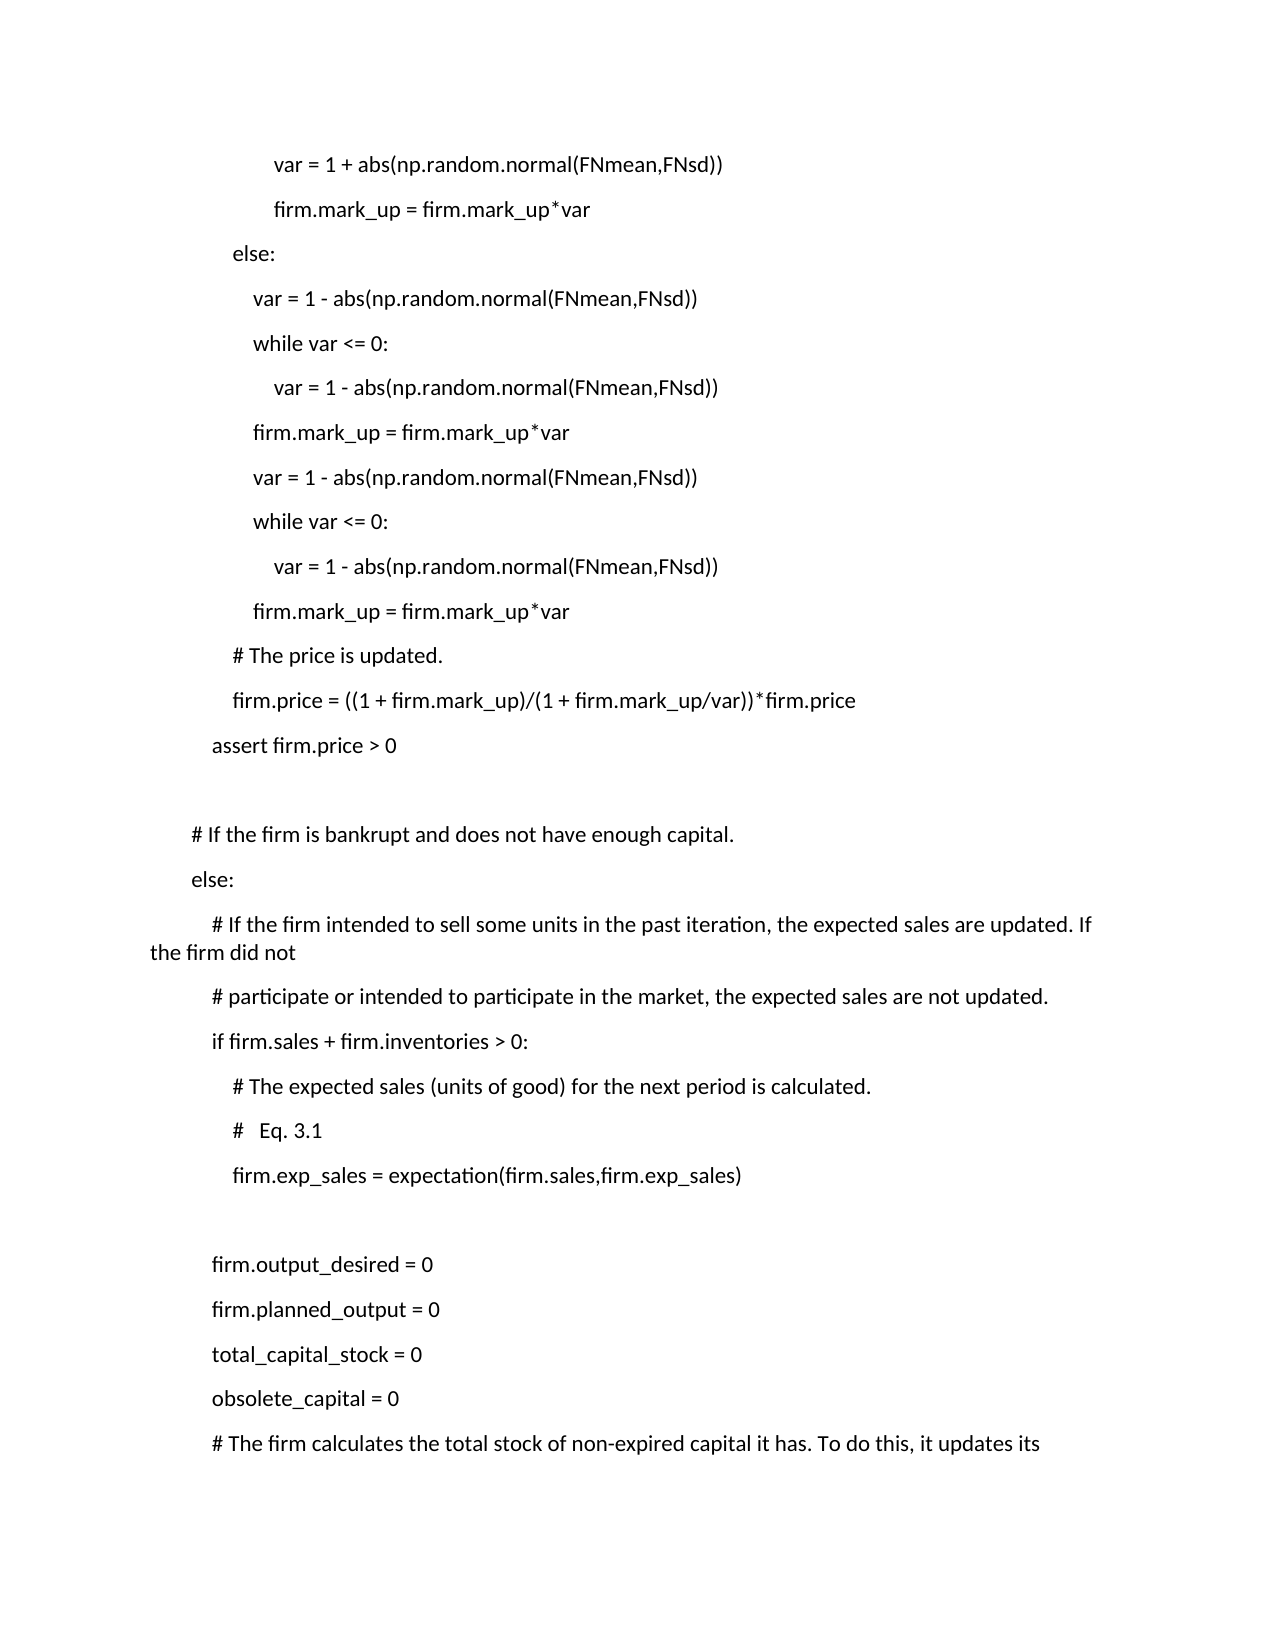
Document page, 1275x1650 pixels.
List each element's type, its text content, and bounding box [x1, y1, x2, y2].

text # If the firm is bankrupt and does not have enough capital. [150, 820, 1125, 848]
text # The price is updated. [150, 642, 1125, 669]
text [150, 373, 1125, 401]
text # participate or intended to participate in the market, the expected sales are not updated. [150, 982, 1125, 1010]
text while var <= 0: [150, 507, 1125, 536]
text var = 1 - abs(np.random.normal(FNmean,FNsd)) [150, 463, 1125, 491]
text firm.mark_up = firm.mark_up*var [150, 418, 1125, 446]
text else: [150, 865, 1125, 893]
text firm.planned_output = 0 [150, 1295, 1125, 1323]
text firm.output_desired = 0 [150, 1251, 1125, 1278]
text assert firm.price > 0 [150, 731, 1125, 759]
text firm.mark_up = firm.mark_up*var [150, 597, 1125, 625]
text firm.exp_sales = expectation(firm.sales,firm.exp_sales) [150, 1161, 1125, 1189]
text # Eq. 3.1 [150, 1116, 1125, 1144]
text else: [150, 239, 1125, 267]
text # The expected sales (units of good) for the next period is calculated. [150, 1072, 1125, 1100]
text obsolete_capital = 0 [150, 1384, 1125, 1413]
text # The firm calculates the total stock of non-expired capital it has. To do this, it updates its [150, 1429, 1125, 1457]
text firm.price = ((1 + firm.mark_up)/(1 + firm.mark_up/var))*firm.price [150, 686, 1125, 714]
text var = 1 + abs(np.random.normal(FNmean,FNsd)) [150, 150, 1125, 178]
text while var <= 0: [150, 329, 1125, 357]
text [150, 284, 1125, 312]
text total_capital_stock = 0 [150, 1340, 1125, 1368]
text # If the firm intended to sell some units in the past iteration, the expected sales are updated. If the firm did not [150, 910, 1125, 966]
text firm.mark_up = firm.mark_up*var [150, 195, 1125, 223]
text if firm.sales + firm.inventories > 0: [150, 1027, 1125, 1055]
text var = 1 - abs(np.random.normal(FNmean,FNsd)) [150, 552, 1125, 580]
